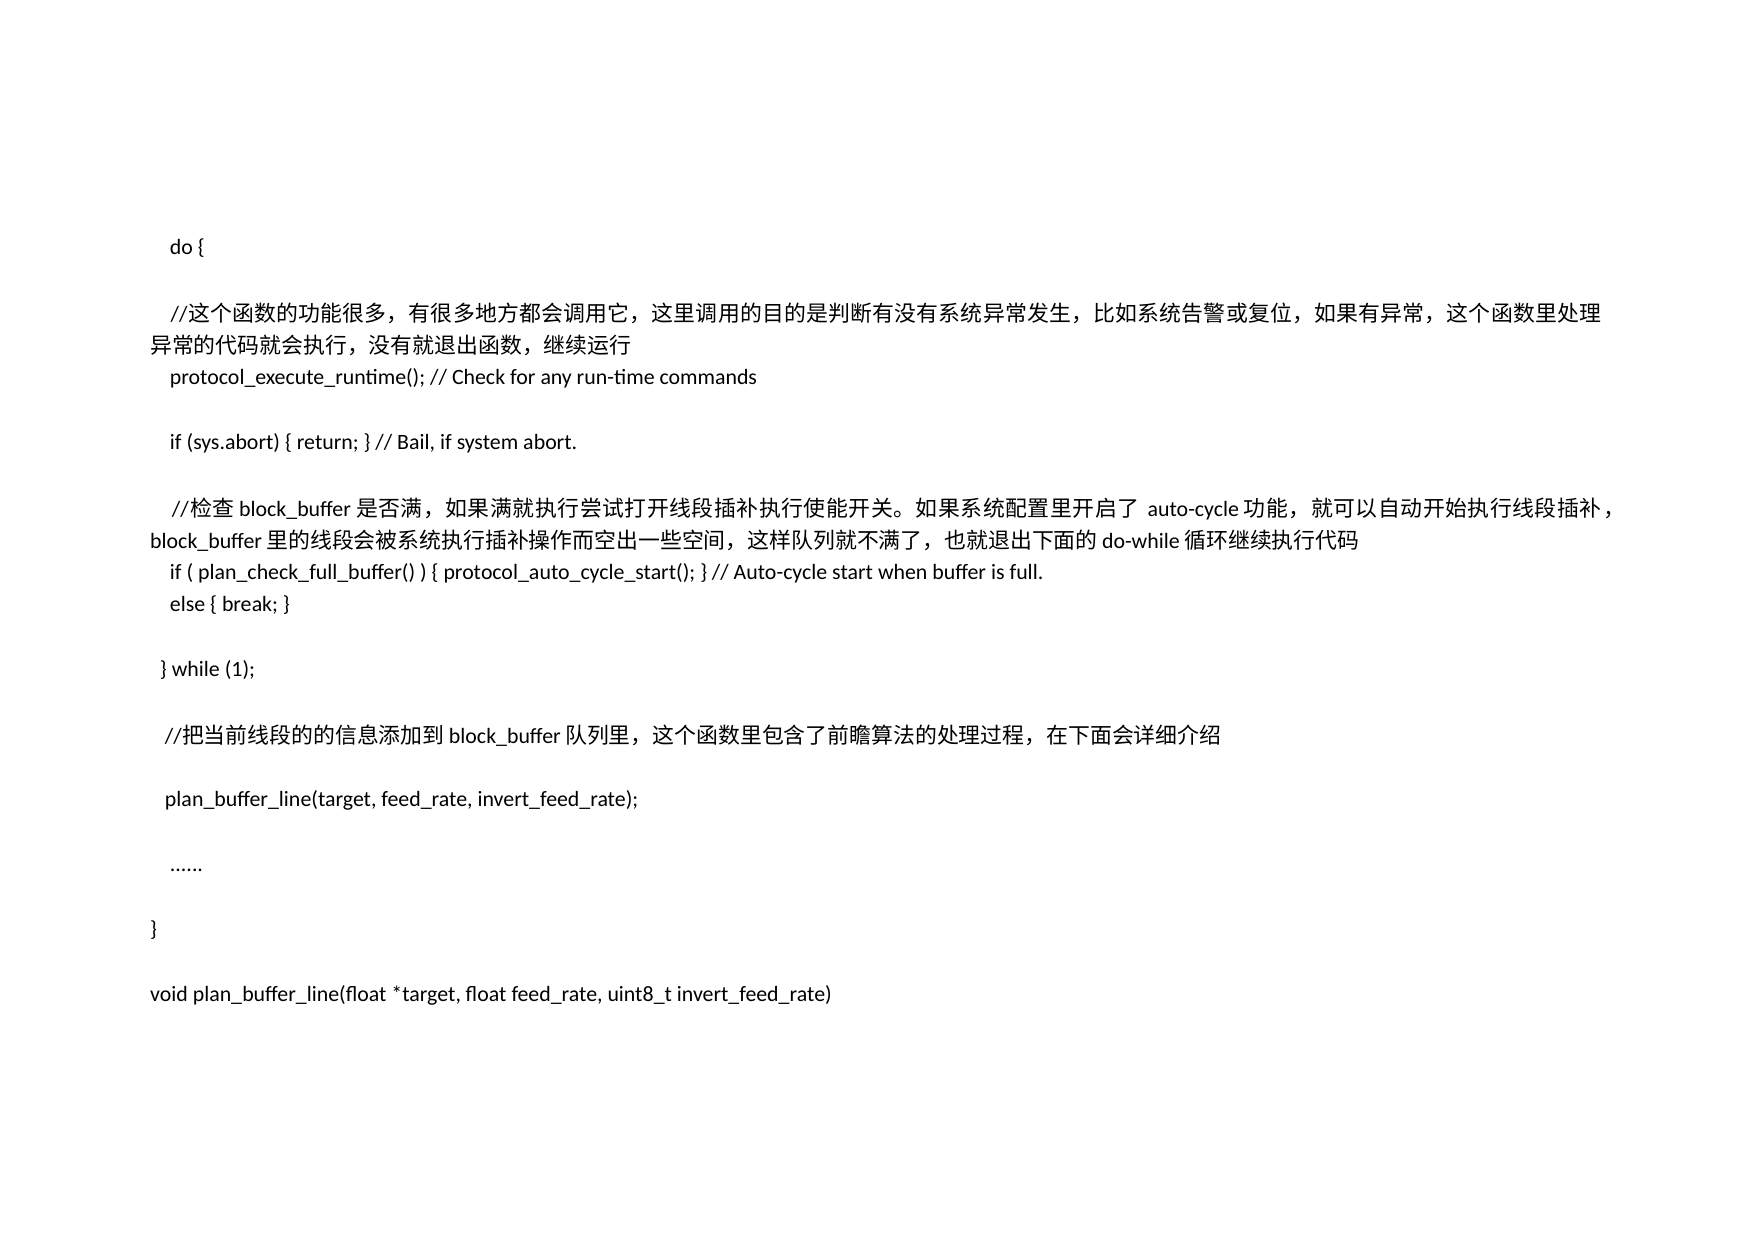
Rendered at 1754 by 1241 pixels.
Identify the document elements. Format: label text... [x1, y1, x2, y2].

text protocol_execute_runtime(); // Check for any run-time commands [150, 360, 1604, 393]
text ...... [150, 848, 1604, 880]
text //检查block_buffer是否满，如果满就执行尝试打开线段插补执行使能开关。如果系统配置里开启了auto-cycle功能，就可以自动开始执行线段插补，block_buffer里的线段会被系统执行插补操作而空出一些空间，这样队列就不满了，也就退出下面的do-while循环继续执行代码 [150, 490, 1604, 555]
text do { [150, 230, 1604, 263]
text void plan_buffer_line(float *target, float feed_rate, uint8_t invert_feed_rate) [150, 978, 1604, 1010]
text if ( plan_check_full_buffer() ) { protocol_auto_cycle_start(); } // Auto-cycle start when buffer is full. [150, 555, 1604, 588]
text else { break; } [150, 588, 1604, 620]
text } while (1); [150, 653, 1604, 685]
text //这个函数的功能很多，有很多地方都会调用它，这里调用的目的是判断有没有系统异常发生，比如系统告警或复位，如果有异常，这个函数里处理异常的代码就会执行，没有就退出函数，继续运行 [150, 295, 1604, 360]
text //把当前线段的的信息添加到block_buffer队列里，这个函数里包含了前瞻算法的处理过程，在下面会详细介绍 [150, 718, 1604, 750]
text plan_buffer_line(target, feed_rate, invert_feed_rate); [150, 783, 1604, 815]
text if (sys.abort) { return; } // Bail, if system abort. [150, 425, 1604, 458]
text } [150, 913, 1604, 945]
